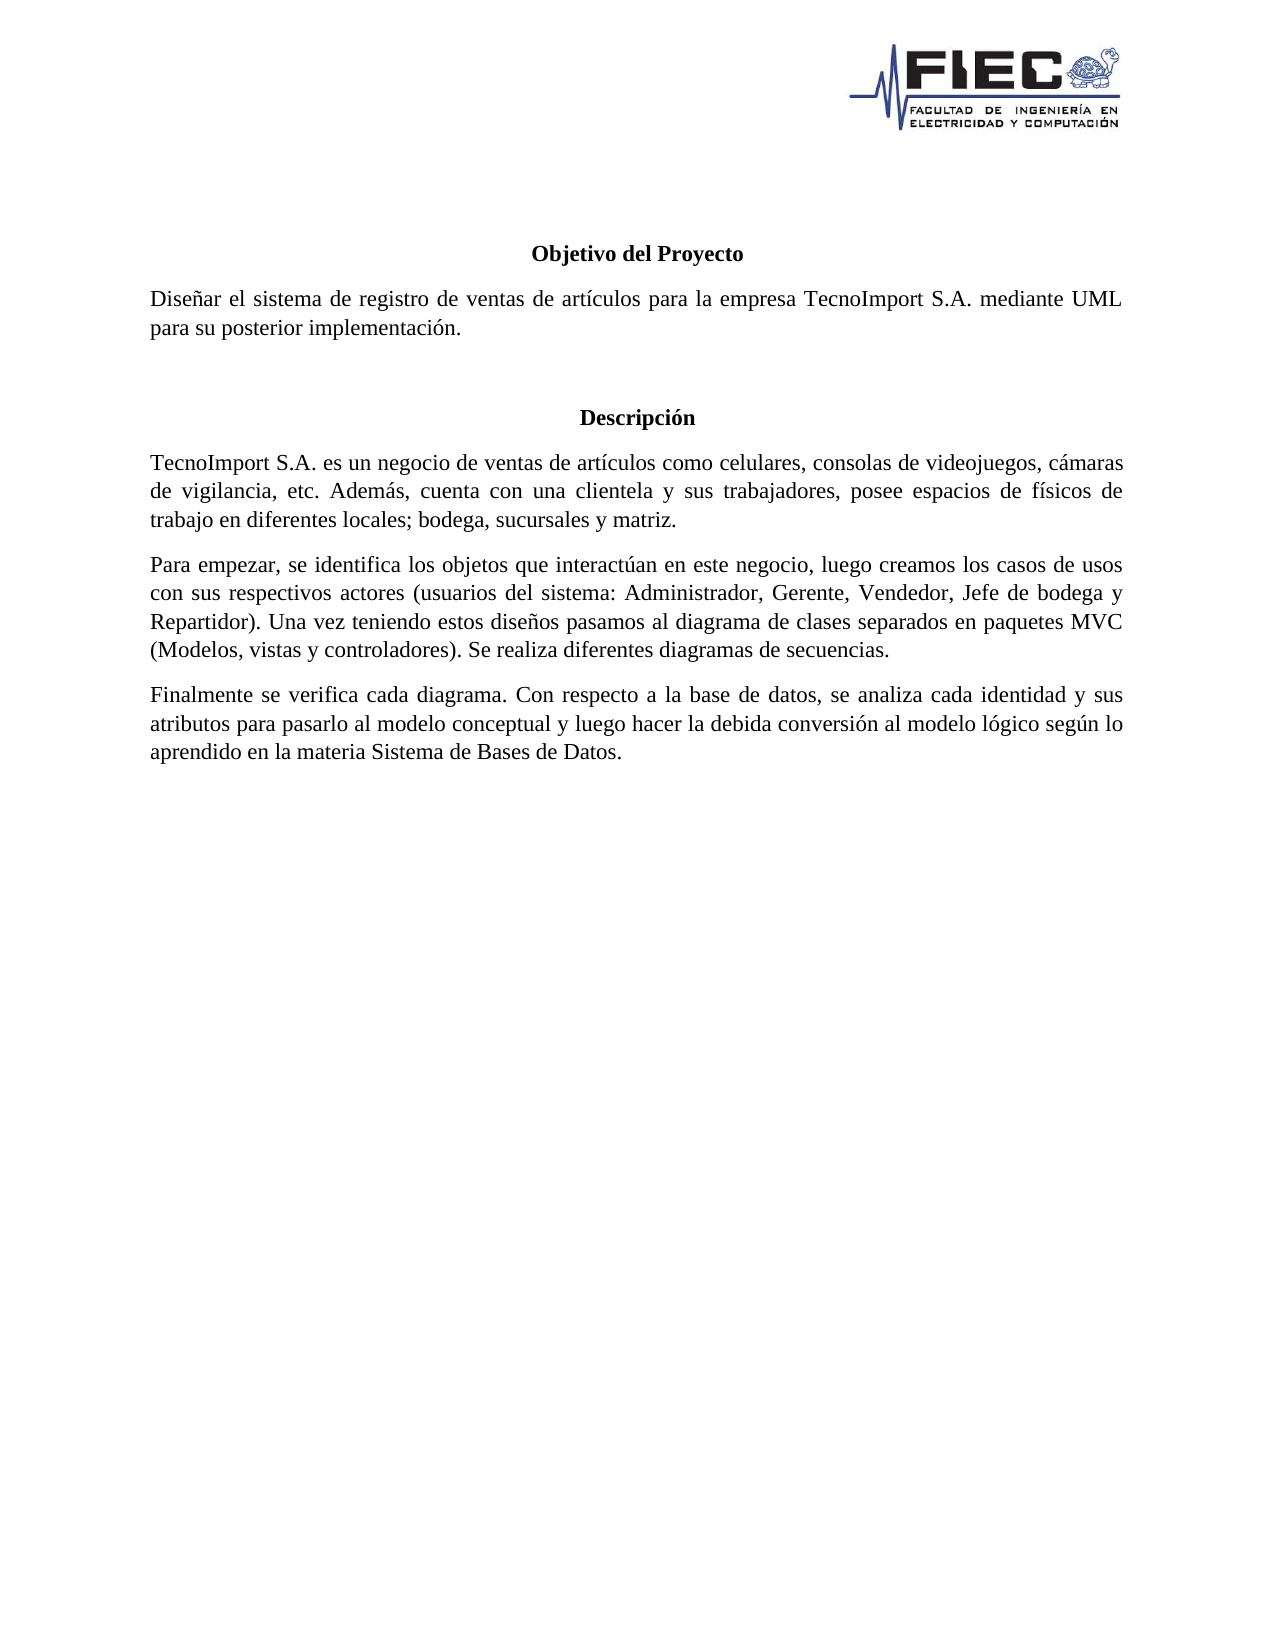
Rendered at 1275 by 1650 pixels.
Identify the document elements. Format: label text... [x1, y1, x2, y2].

picture [845, 40, 1125, 133]
text Finalmente se verifica cada diagrama. Con respecto a la base de datos, se analiza cada identidad y sus atributos para pasarlo al modelo conceptual y luego hacer la debida conversión al modelo lógico según lo aprendido en la materia Sistema de Bases de Datos. [150, 681, 1125, 765]
text Diseñar el sistema de registro de ventas de artículos para la empresa TecnoImport S.A. mediante UML para su posterior implementación. [150, 285, 1125, 340]
text Descripción [150, 404, 1125, 430]
text Objetivo del Proyecto [150, 240, 1125, 267]
text TecnoImport S.A. es un negocio de ventas de artículos como celulares, consolas de videojuegos, cámaras de vigilancia, etc. Además, cuenta con una clientela y sus trabajadores, posee espacios de físicos de trabajo en diferentes locales; bodega, sucursales y matriz. [150, 449, 1125, 532]
text Para empezar, se identifica los objetos que interactúan en este negocio, luego creamos los casos de usos con sus respectivos actores (usuarios del sistema: Administrador, Gerente, Vendedor, Jefe de bodega y Repartidor). Una vez teniendo estos diseños pasamos al diagrama de clases separados en paquetes MVC (Modelos, vistas y controladores). Se realiza diferentes diagramas de secuencias. [150, 551, 1125, 663]
